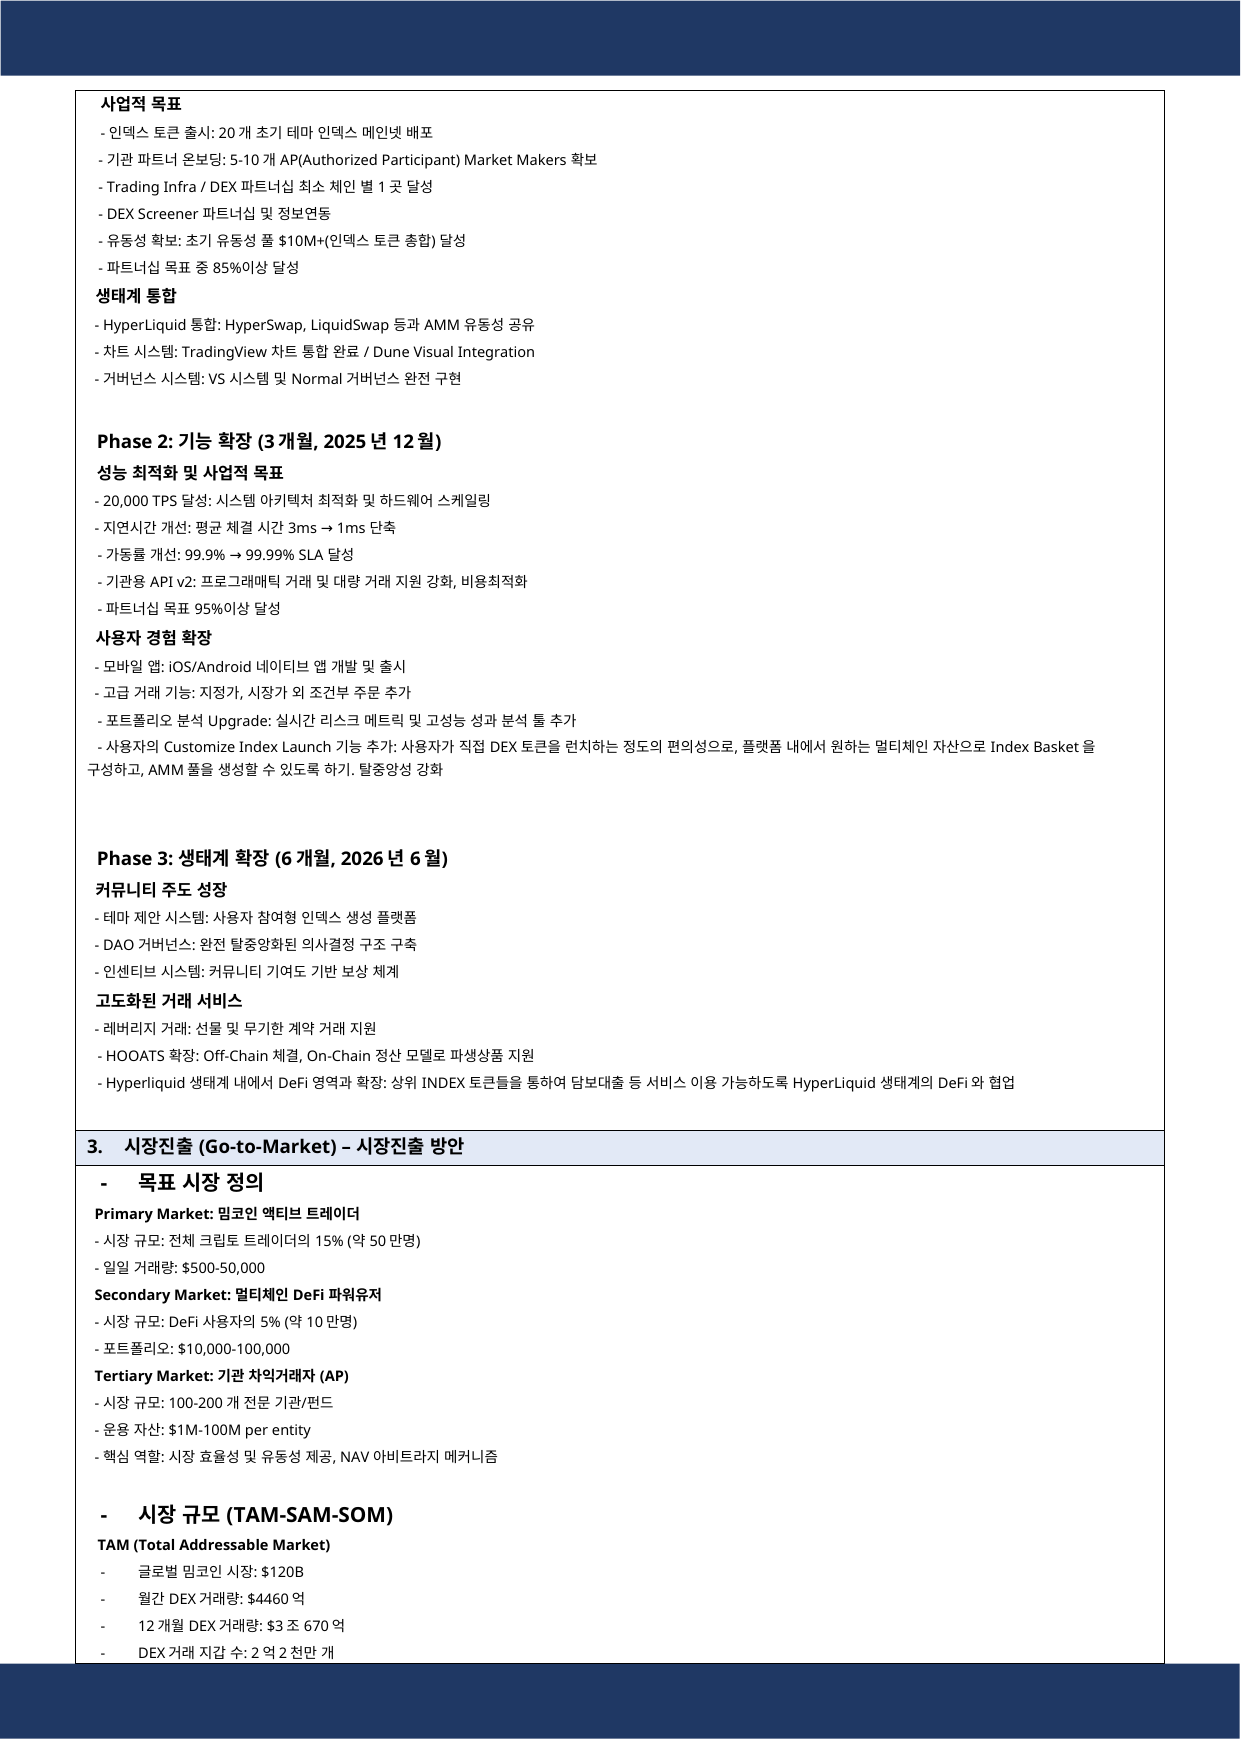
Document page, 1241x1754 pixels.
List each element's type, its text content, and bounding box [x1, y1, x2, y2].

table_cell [76, 91, 1164, 1130]
table_cell 시장진출 (Go-to-Market) – 시장진출 방안 [76, 1131, 1164, 1165]
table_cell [76, 1166, 1164, 1663]
